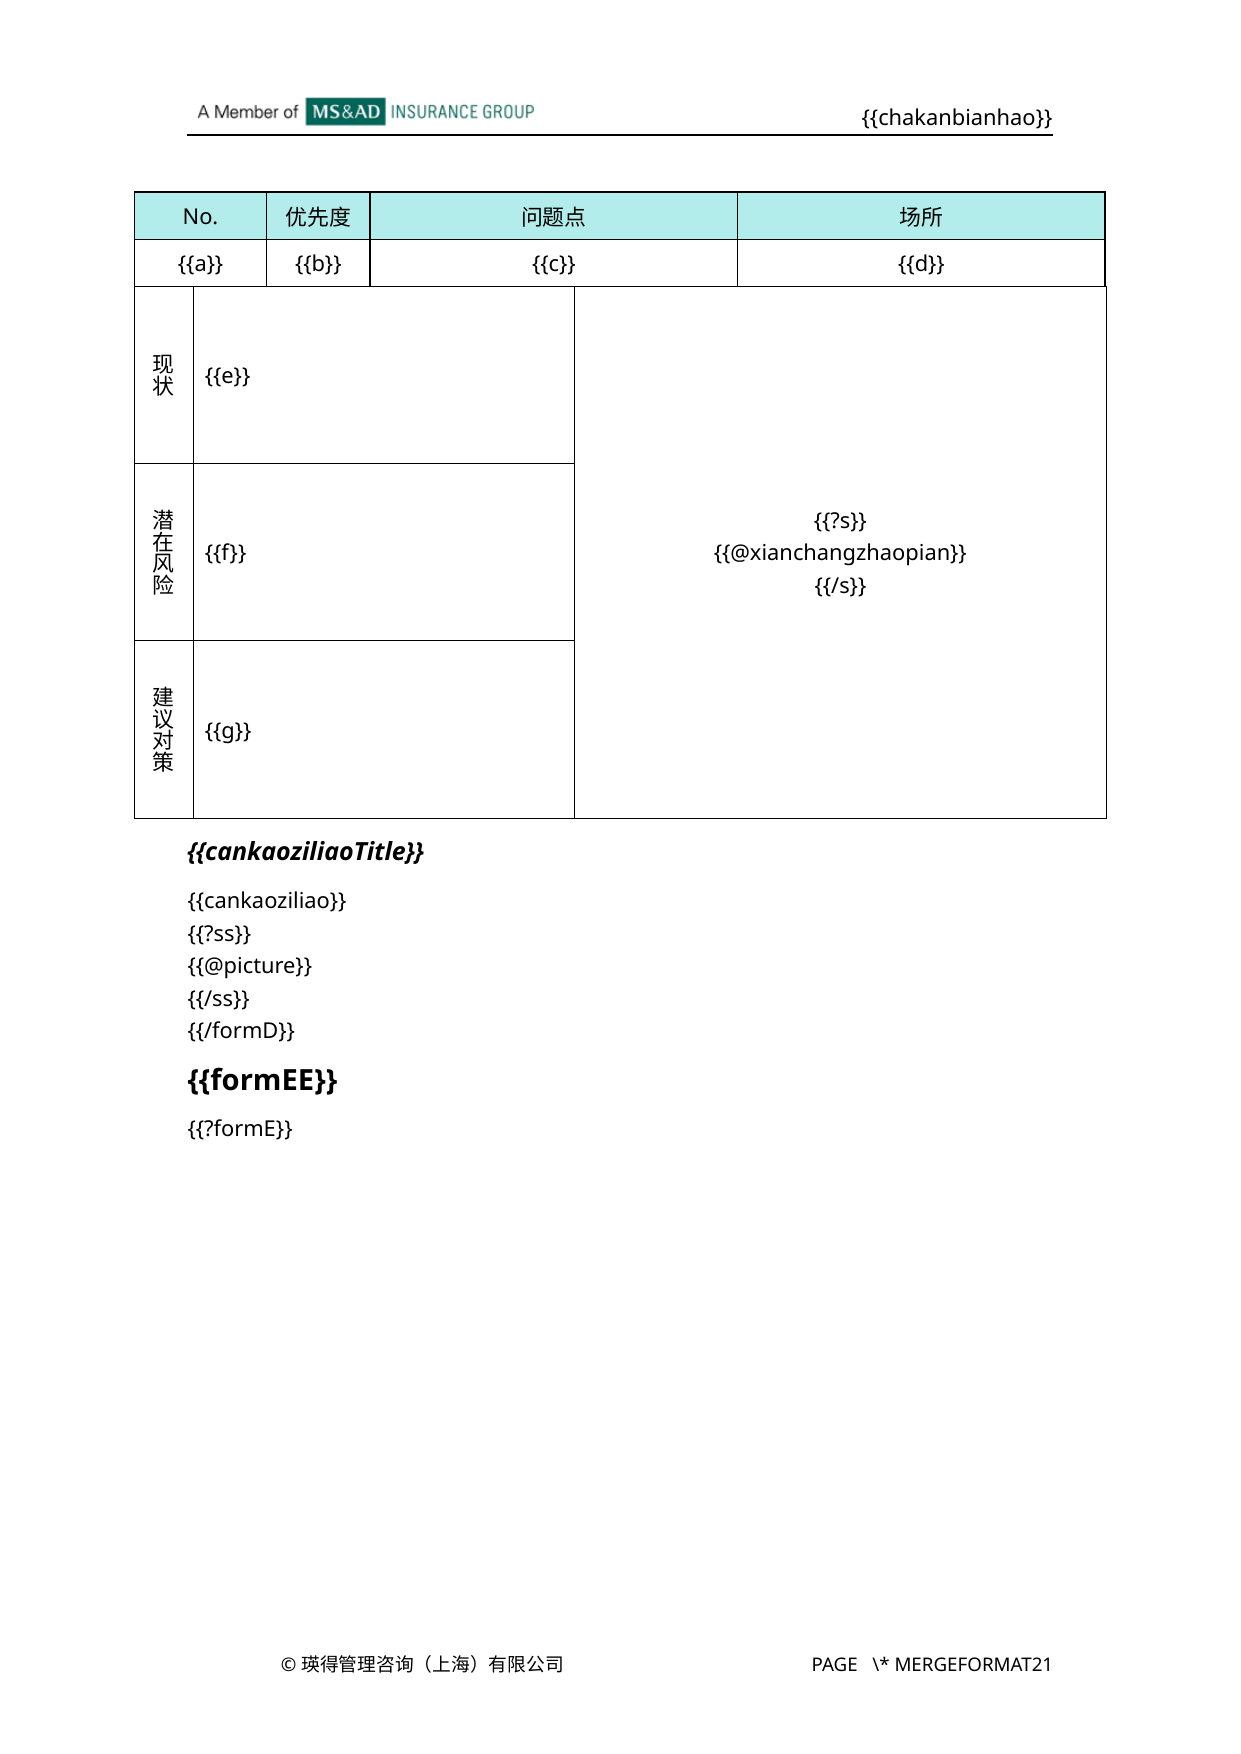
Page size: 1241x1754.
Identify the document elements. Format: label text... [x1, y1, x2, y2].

table_cell {{b}} [267, 240, 369, 286]
list {{formEE}} [187, 1046, 1053, 1111]
text {{/ss}} [187, 981, 1053, 1014]
table_cell {{g}} [194, 641, 574, 818]
picture [197, 97, 535, 126]
text {{/formD}} [187, 1014, 1053, 1046]
table_cell {{a}} [135, 240, 266, 286]
table_cell {{c}} [371, 240, 737, 286]
table_header 场所 [738, 193, 1104, 239]
table_header No. [135, 193, 266, 239]
text {{@picture}} [187, 949, 1053, 981]
text {{?ss}} [187, 916, 1053, 949]
table_cell {{d}} [738, 240, 1104, 286]
table_header 问题点 [371, 193, 737, 239]
table_cell {{e}} [194, 287, 574, 463]
table_cell {{?s}} {{@xianchangzhaopian}} {{/s}} [575, 287, 1106, 818]
text {{cankaoziliaoTitle}} [187, 819, 1053, 884]
text {{?formE}} [187, 1111, 1053, 1144]
table_cell 建议对策 [135, 641, 193, 818]
table_cell {{f}} [194, 464, 574, 640]
text {{cankaoziliao}} [187, 884, 1053, 916]
table_header 优先度 [267, 193, 369, 239]
table_cell 潜在风险 [135, 464, 193, 640]
table_cell 现状 [135, 287, 193, 463]
